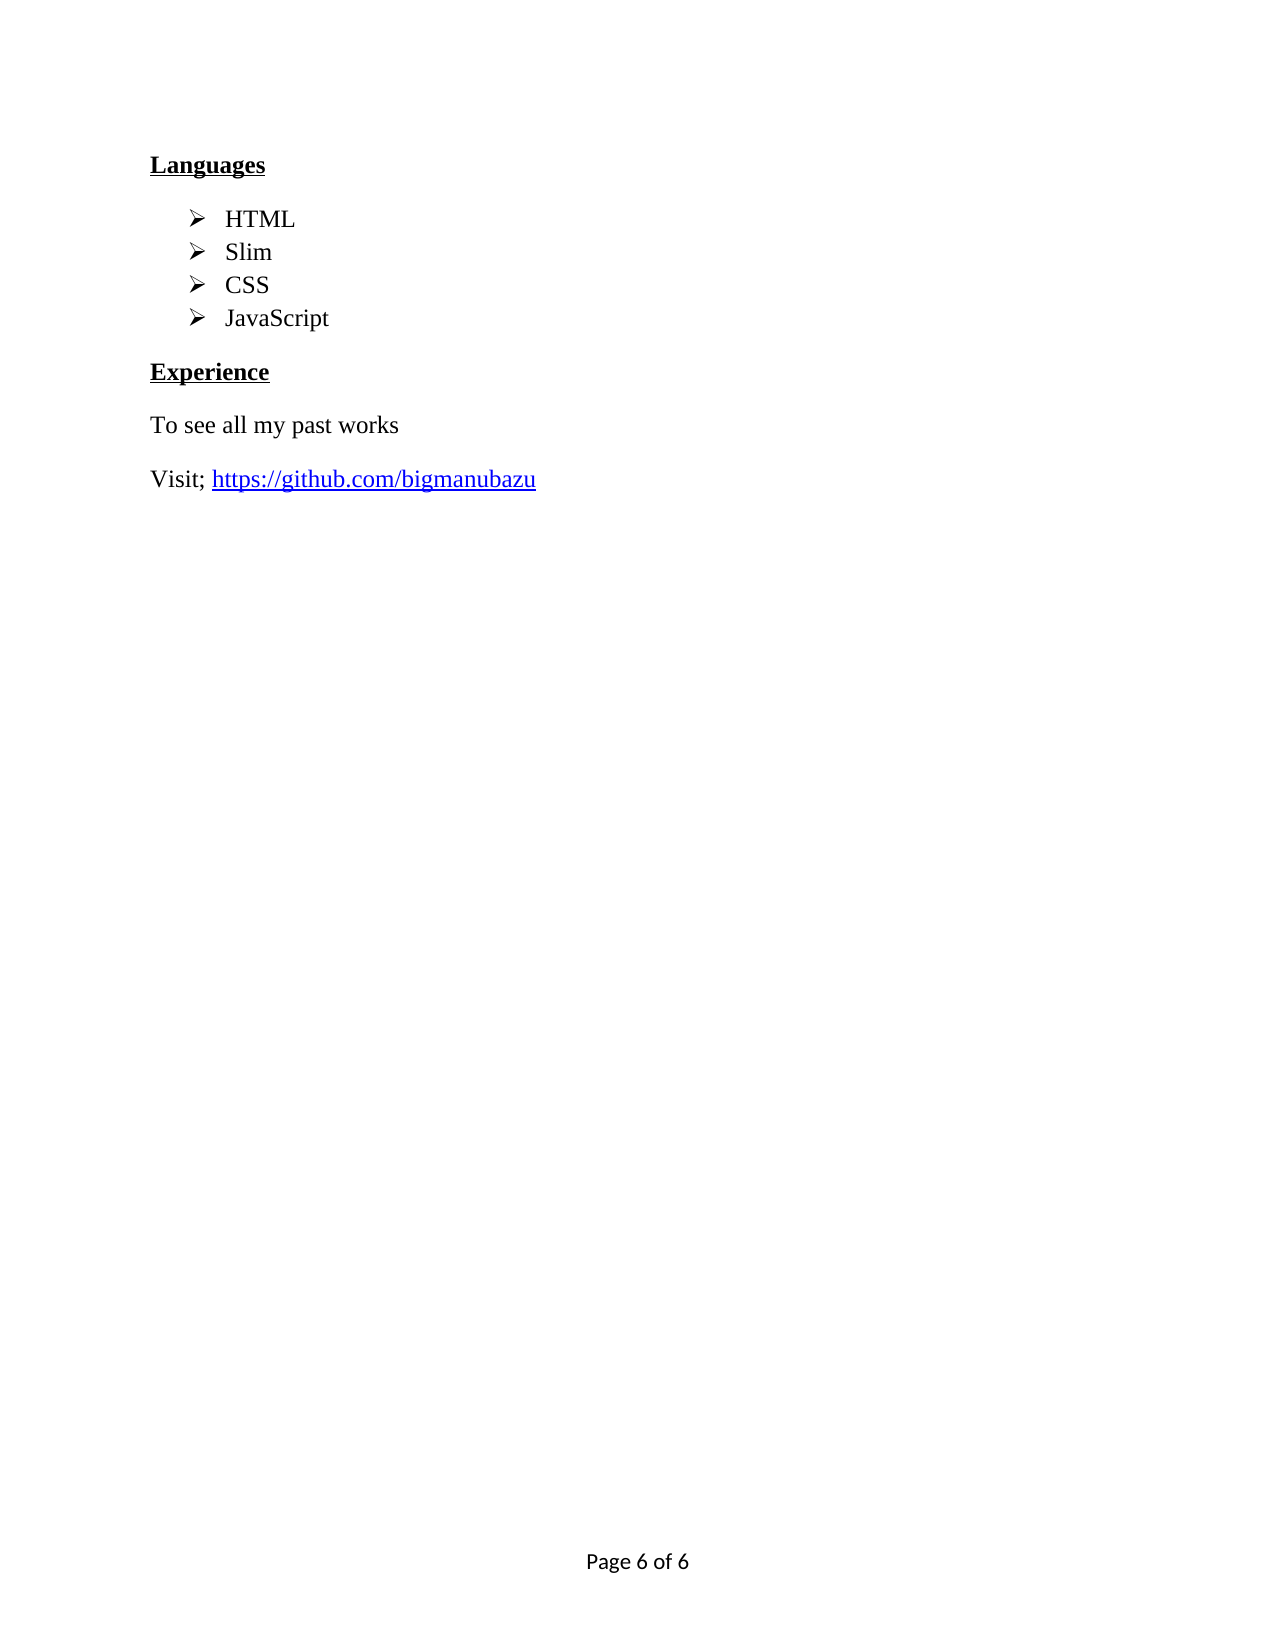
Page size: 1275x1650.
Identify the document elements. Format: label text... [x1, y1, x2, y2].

list JavaScript [187, 303, 1125, 332]
text Languages [150, 150, 1125, 179]
list HTML [187, 204, 1125, 233]
text Experience [150, 357, 1125, 386]
text Visit; https://github.com/bigmanubazu [150, 464, 1125, 493]
list Slim [187, 237, 1125, 266]
text To see all my past works [150, 411, 1125, 439]
list CSS [187, 270, 1125, 299]
